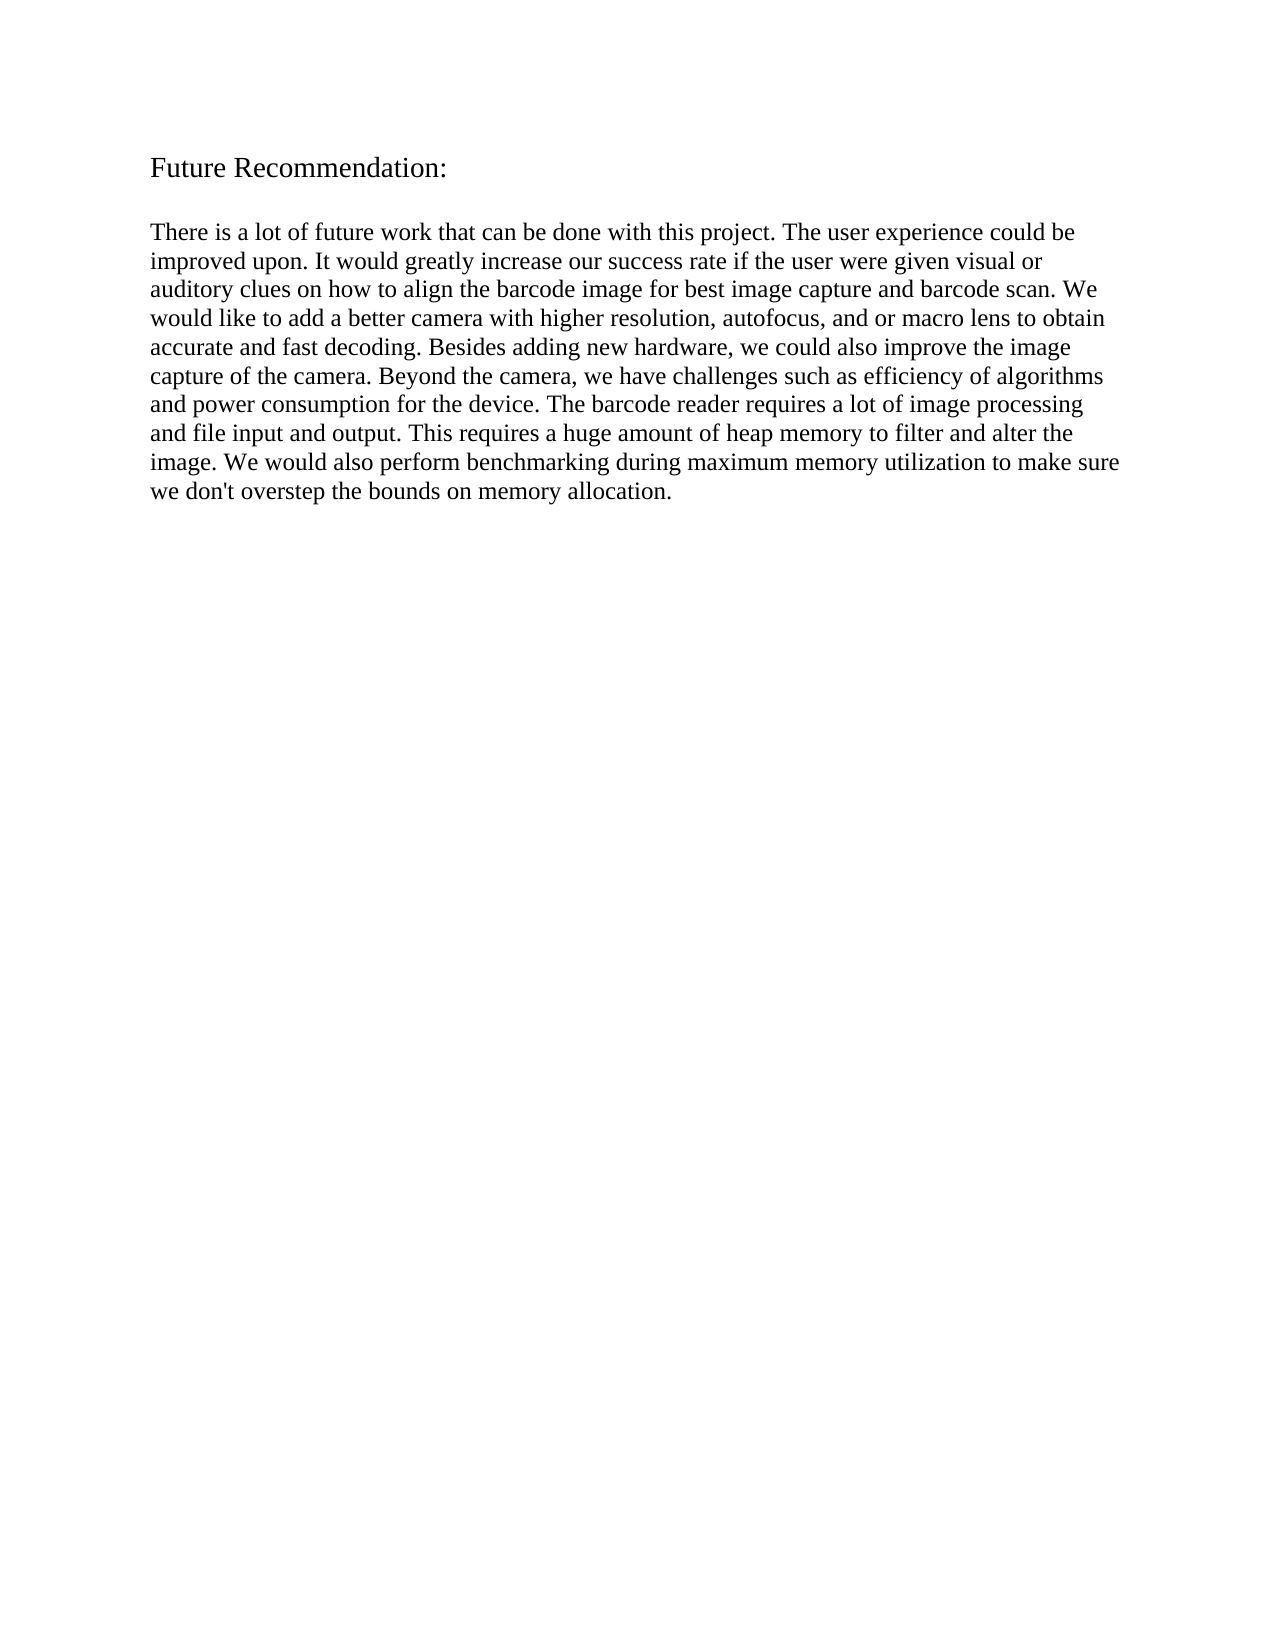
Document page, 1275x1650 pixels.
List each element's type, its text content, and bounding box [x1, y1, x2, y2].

text There is a lot of future work that can be done with this project. The user experience could be improved upon. It would greatly increase our success rate if the user were given visual or auditory clues on how to align the barcode image for best image capture and barcode scan. We would like to add a better camera with higher resolution, autofocus, and or macro lens to obtain accurate and fast decoding. Besides adding new hardware, we could also improve the image capture of the camera. Beyond the camera, we have challenges such as efficiency of algorithms and power consumption for the device. The barcode reader requires a lot of image processing and file input and output. This requires a huge amount of heap memory to filter and alter the image. We would also perform benchmarking during maximum memory utilization to make sure we don't overstep the bounds on memory allocation. [150, 217, 1125, 504]
text Future Recommendation: [150, 150, 1125, 183]
